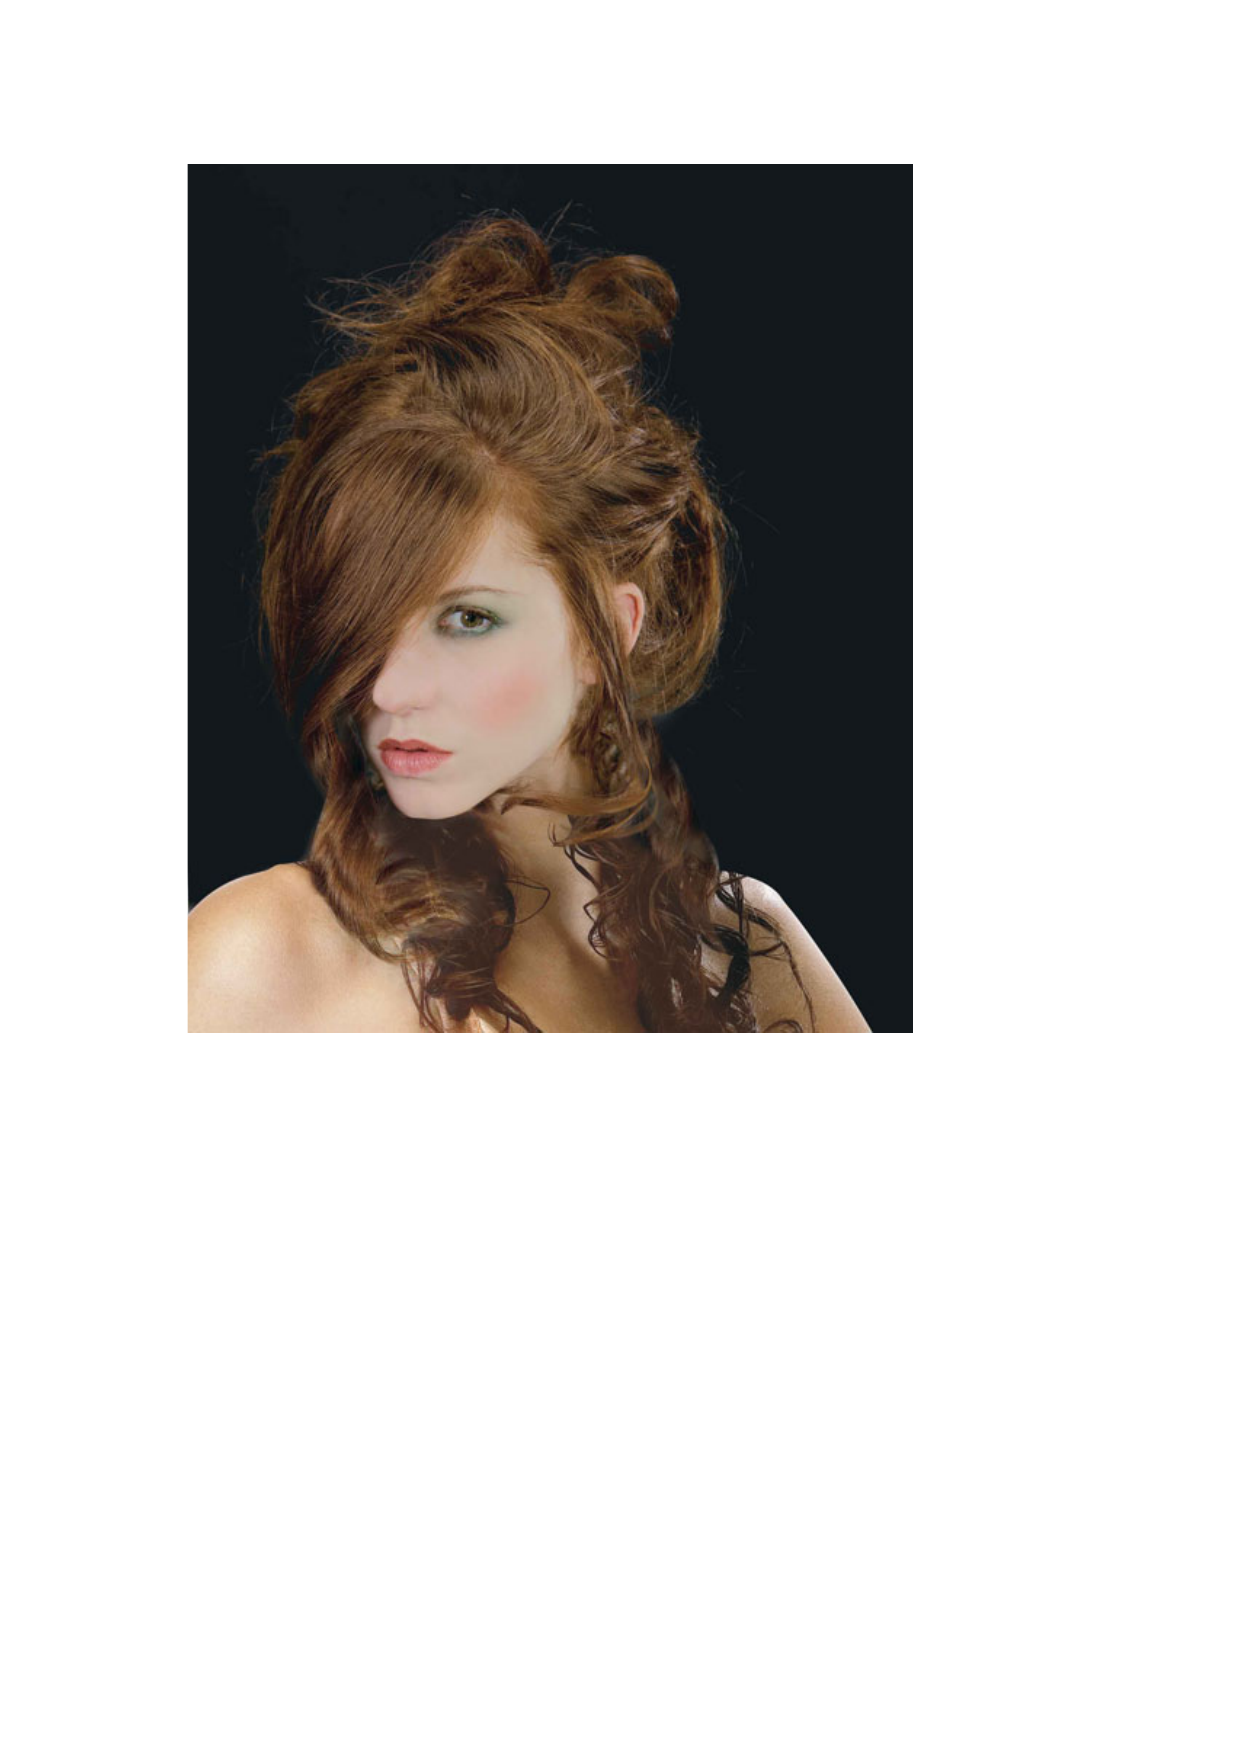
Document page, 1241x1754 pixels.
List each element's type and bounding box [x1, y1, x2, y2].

picture [187, 164, 913, 1033]
